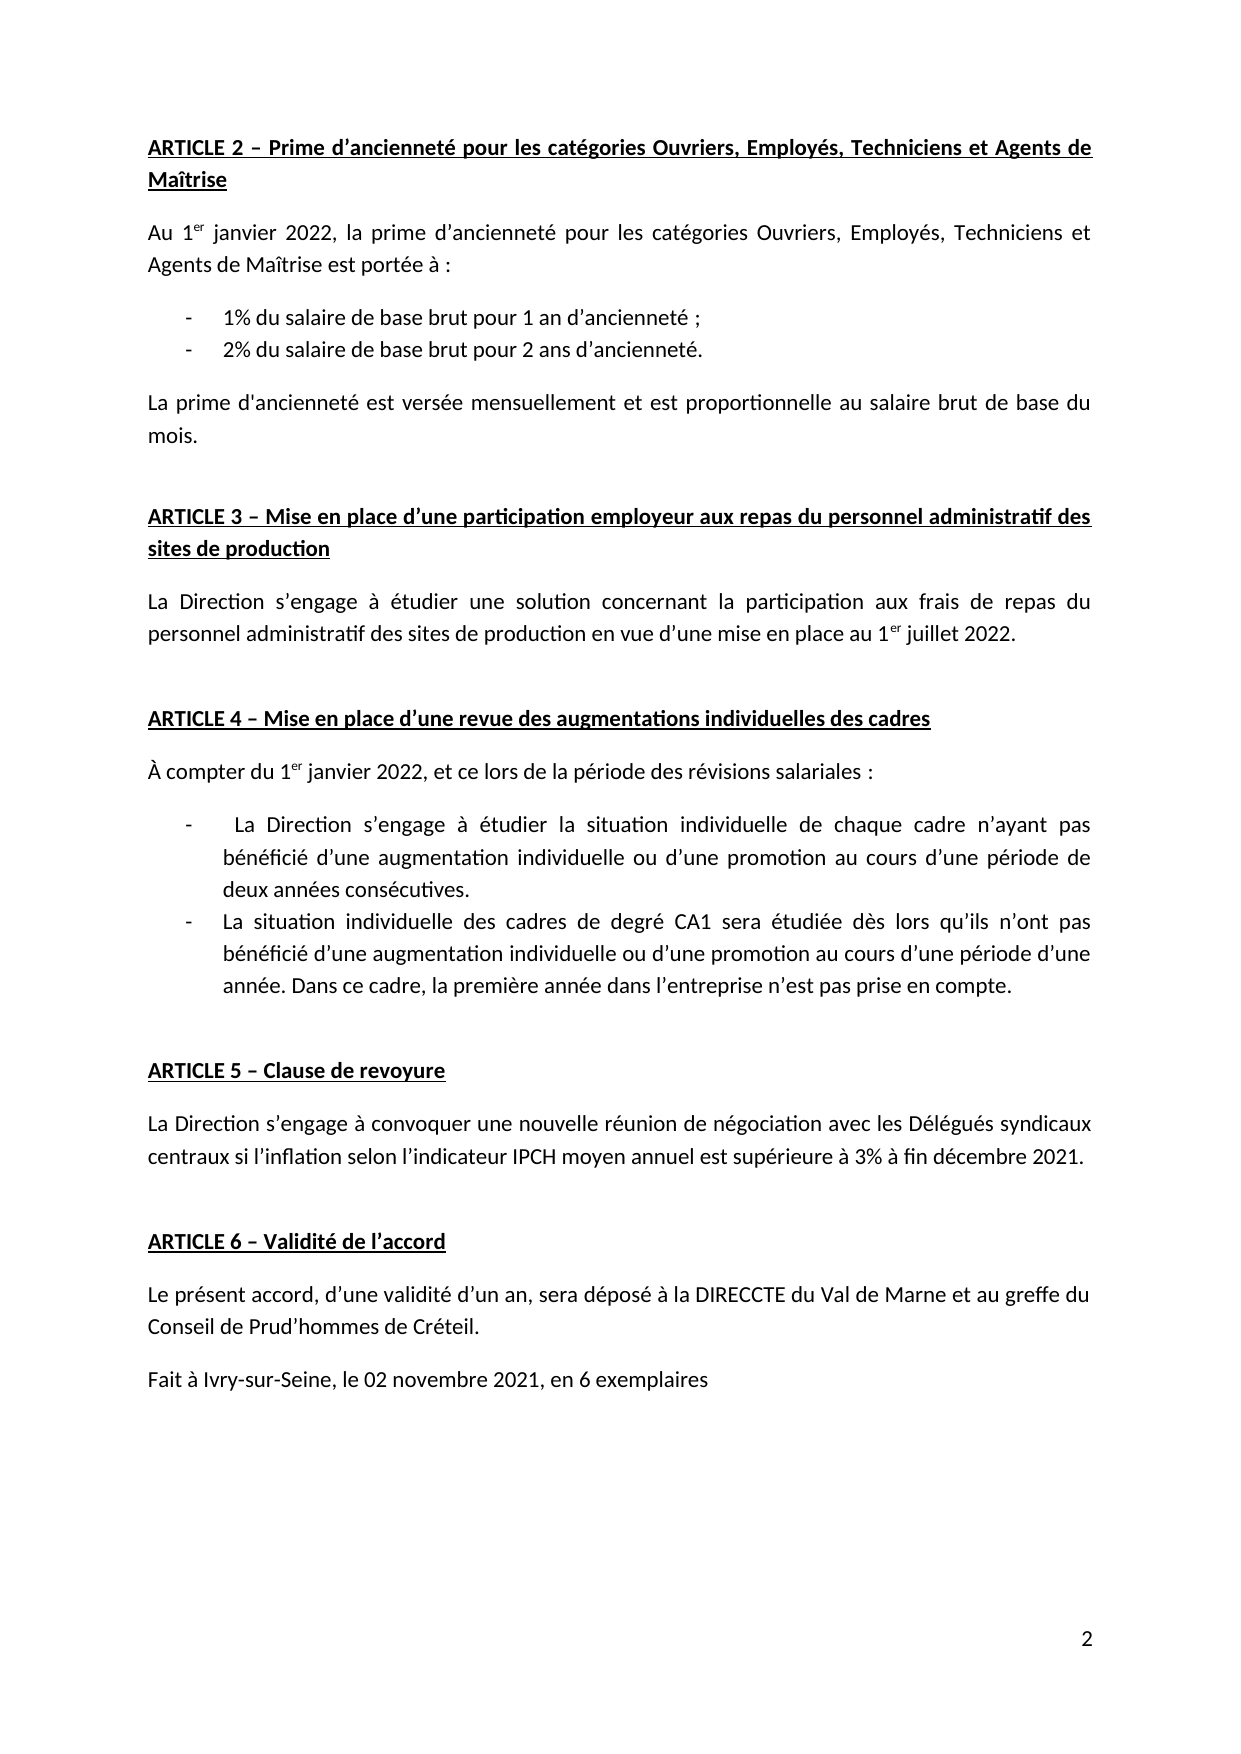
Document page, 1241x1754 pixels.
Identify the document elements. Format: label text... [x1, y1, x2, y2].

text La Direction s’engage à étudier une solution concernant la participation aux frais de repas du personnel administratif des sites de production en vue d’une mise en place au 1er juillet 2022. [148, 587, 1093, 647]
list La Direction s’engage à étudier la situation individuelle de chaque cadre n’ayant pas bénéficié d’une augmentation individuelle ou d’une promotion au cours d’une période de deux années consécutives. [185, 810, 1093, 903]
list La situation individuelle des cadres de degré CA1 sera étudiée dès lors qu’ils n’ont pas bénéficié d’une augmentation individuelle ou d’une promotion au cours d’une période d’une année. Dans ce cadre, la première année dans l’entreprise n’est pas prise en compte. [185, 907, 1093, 999]
text ARTICLE 4 – Mise en place d’une revue des augmentations individuelles des cadres [148, 704, 1093, 732]
text Le présent accord, d’une validité d’un an, sera déposé à la DIRECCTE du Val de Marne et au greffe du Conseil de Prud’hommes de Créteil. [148, 1280, 1093, 1340]
text La Direction s’engage à convoquer une nouvelle réunion de négociation avec les Délégués syndicaux centraux si l’inflation selon l’indicateur IPCH moyen annuel est supérieure à 3% à fin décembre 2021. [148, 1109, 1093, 1170]
text À compter du 1er janvier 2022, et ce lors de la période des révisions salariales : [148, 757, 1093, 785]
list 1% du salaire de base brut pour 1 an d’ancienneté ; [185, 303, 1093, 331]
text ARTICLE 5 – Clause de revoyure [148, 1057, 1093, 1084]
text ARTICLE 3 – Mise en place d’une participation employeur aux repas du personnel administratif des sites de production [148, 502, 1093, 562]
text ARTICLE 6 – Validité de l’accord [148, 1227, 1093, 1255]
list 2% du salaire de base brut pour 2 ans d’ancienneté. [185, 336, 1093, 363]
text La prime d'ancienneté est versée mensuellement et est proportionnelle au salaire brut de base du mois. [148, 388, 1093, 449]
text ARTICLE 2 – Prime d’ancienneté pour les catégories Ouvriers, Employés, Techniciens et Agents de Maîtrise [148, 158, 1093, 193]
text Fait à Ivry-sur-Seine, le 02 novembre 2021, en 6 exemplaires [148, 1365, 1093, 1393]
text Au 1er janvier 2022, la prime d’ancienneté pour les catégories Ouvriers, Employés, Techniciens et Agents de Maîtrise est portée à : [148, 218, 1093, 278]
text ARTICLE 2 – Prime d’ancienneté pour les catégories Ouvriers, Employés, Techniciens et Agents de Maîtrise [148, 133, 1093, 157]
